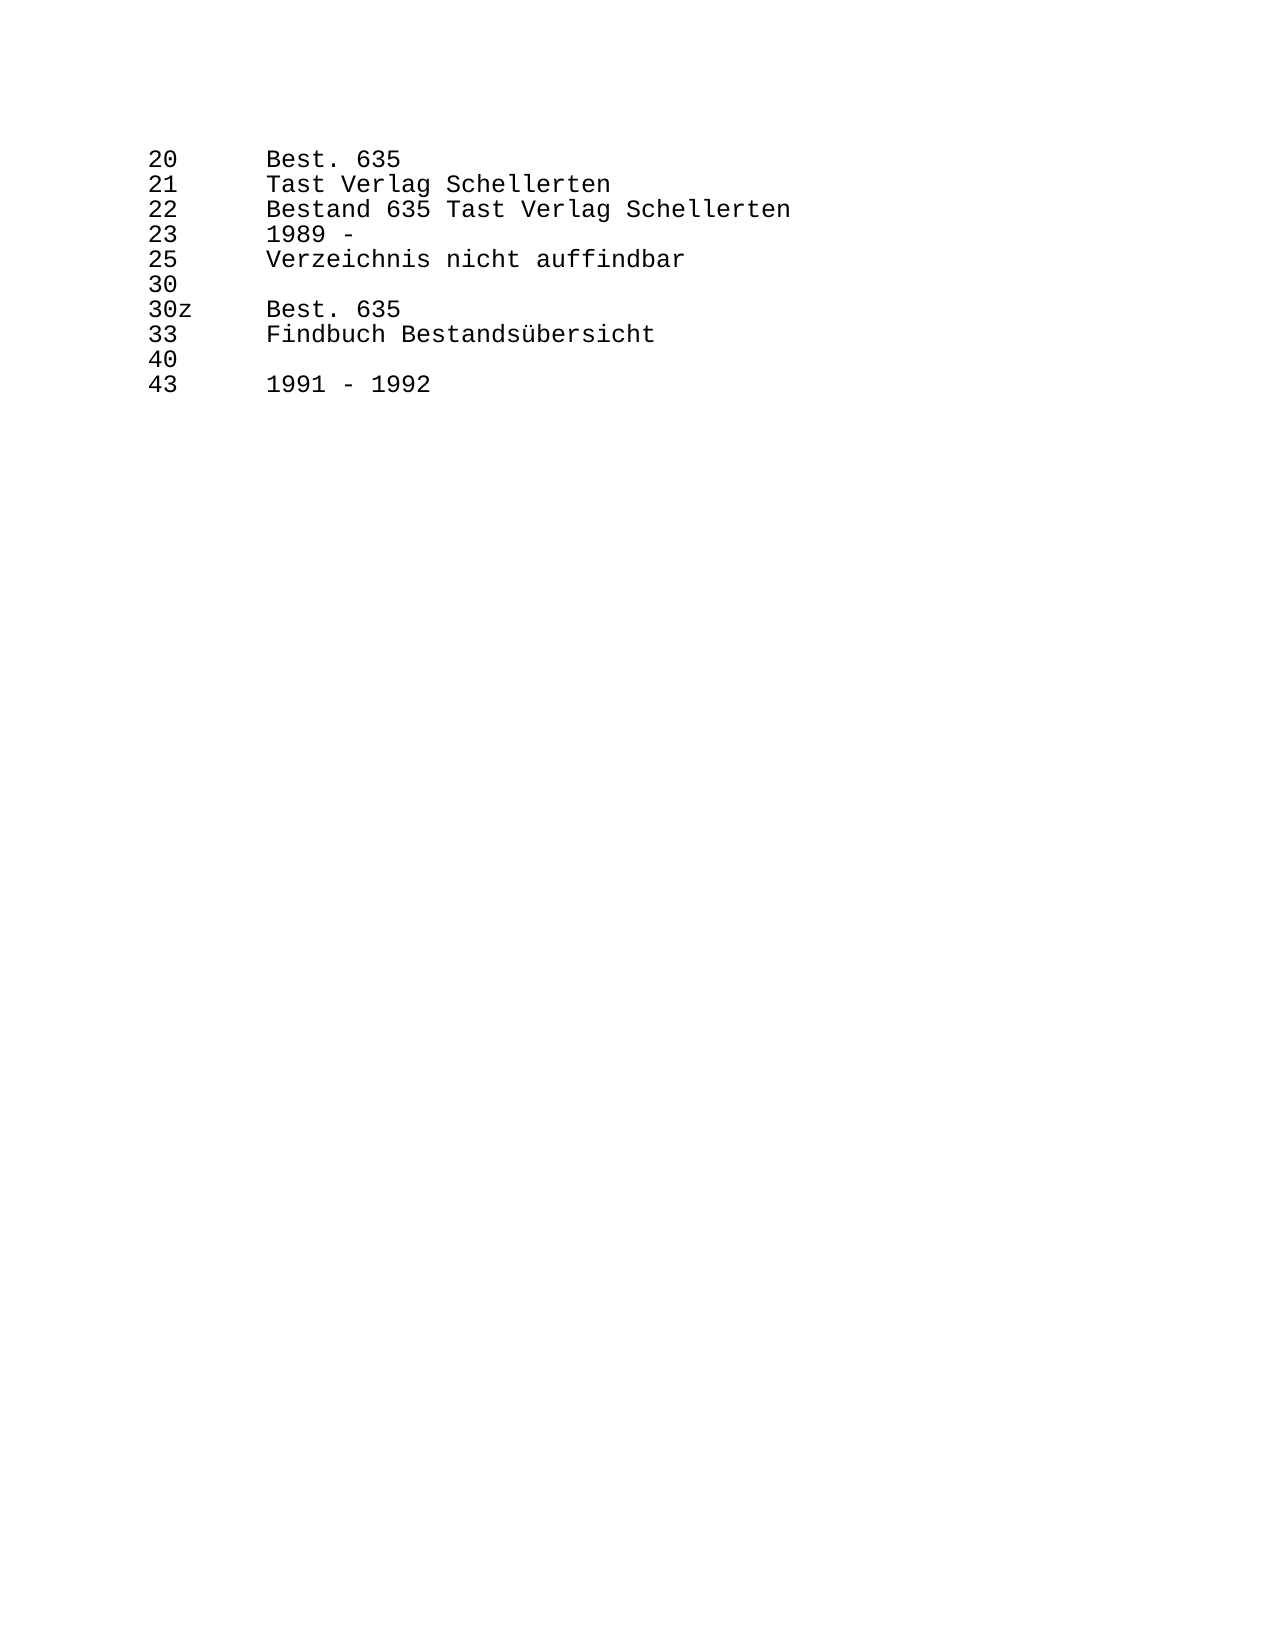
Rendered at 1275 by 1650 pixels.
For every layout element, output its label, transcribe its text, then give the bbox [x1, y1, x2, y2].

text 30z Best. 635 [148, 298, 1127, 323]
text 43 1991 - 1992 [148, 373, 1127, 398]
text 22 Bestand 635 Tast Verlag Schellerten [148, 198, 1127, 223]
text 33 Findbuch Bestandsübersicht [148, 323, 1127, 348]
text 30 <-> [148, 273, 1127, 298]
text 25 Verzeichnis nicht auffindbar [148, 248, 1127, 273]
text 40 <-> [148, 348, 1127, 373]
text 23 1989 - [148, 223, 1127, 248]
text 21 Tast Verlag Schellerten [148, 173, 1127, 198]
text 20 Best. 635 [148, 148, 1127, 173]
